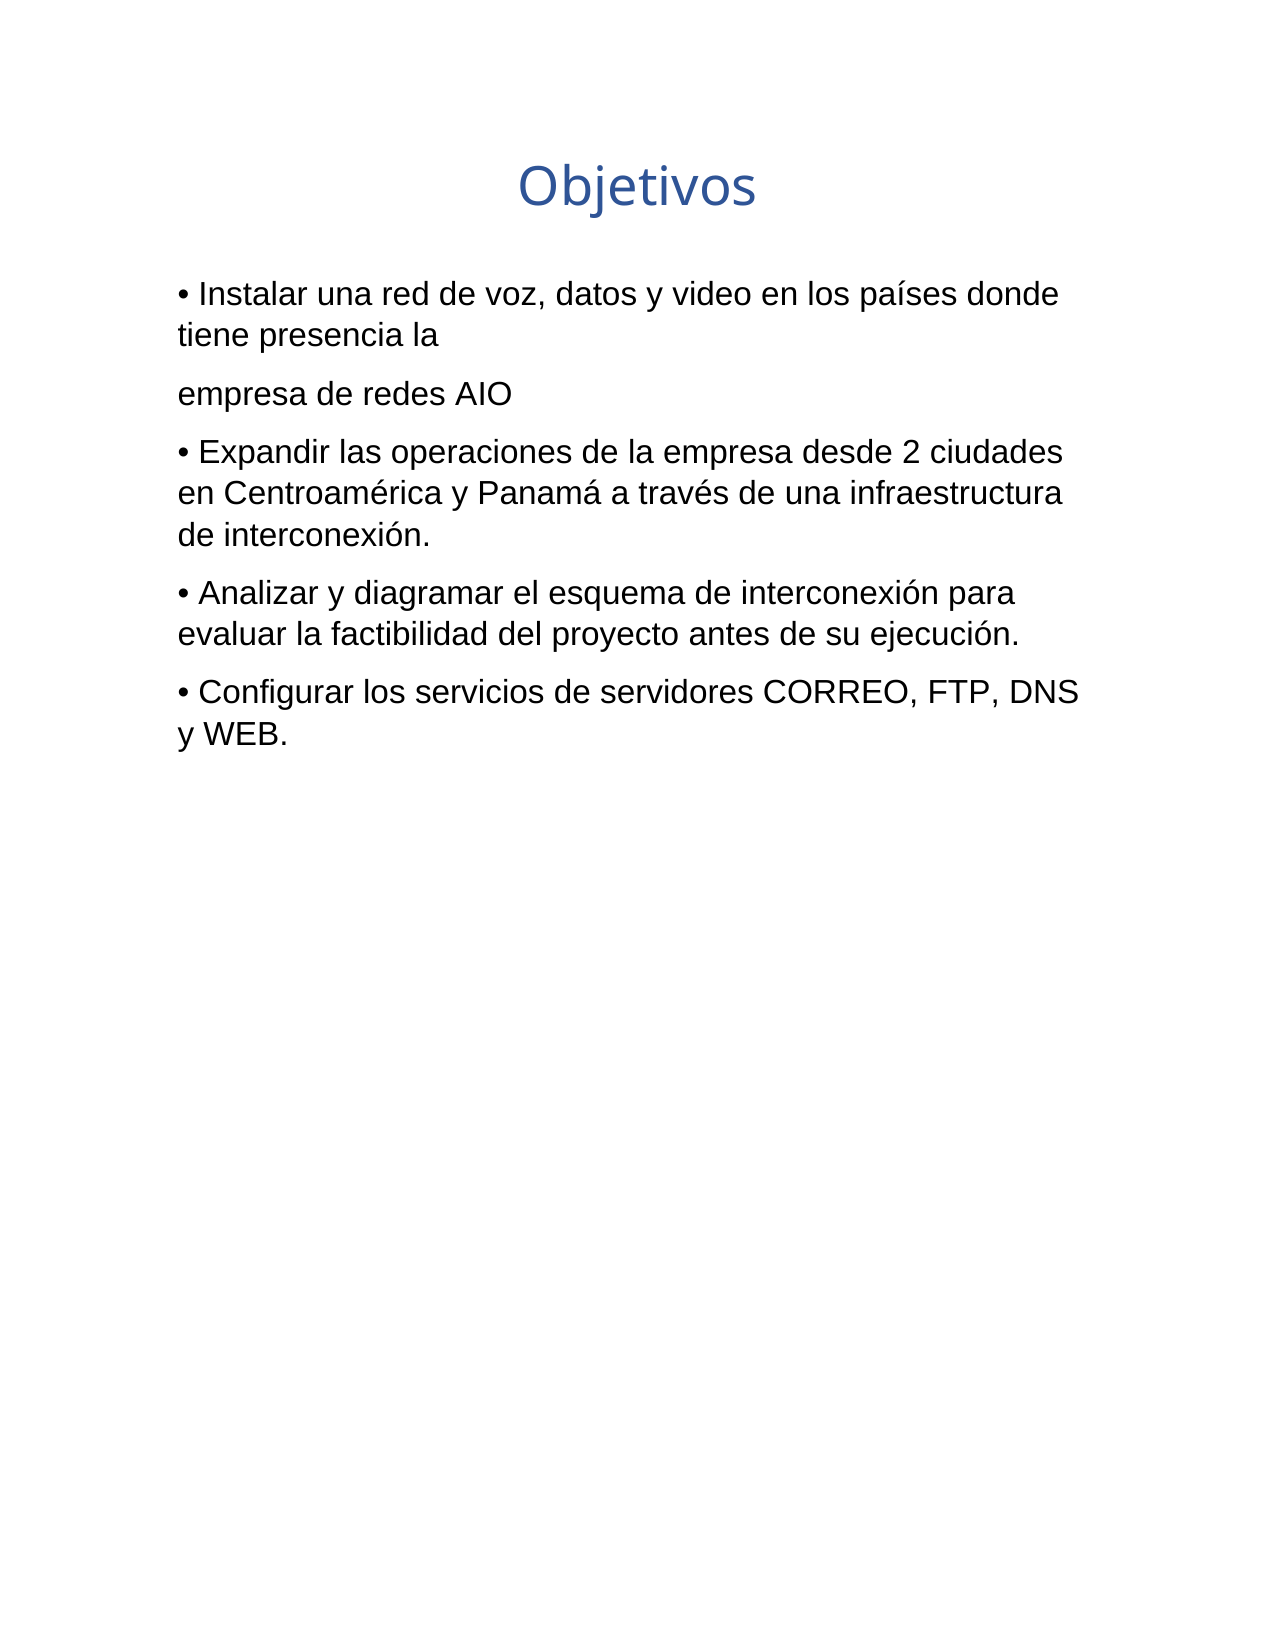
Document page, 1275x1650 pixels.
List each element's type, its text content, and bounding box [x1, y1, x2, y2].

subtitle Objetivos [177, 148, 1098, 221]
text • Analizar y diagramar el esquema de interconexión para evaluar la factibilidad del proyecto antes de su ejecución. [177, 573, 1098, 653]
text • Expandir las operaciones de la empresa desde 2 ciudades en Centroamérica y Panamá a través de una infraestructura de interconexión. [177, 432, 1098, 553]
text • Configurar los servicios de servidores CORREO, FTP, DNS y WEB. [177, 672, 1098, 752]
text empresa de redes AIO [177, 374, 1098, 412]
text • Instalar una red de voz, datos y video en los países donde tiene presencia la [177, 274, 1098, 354]
